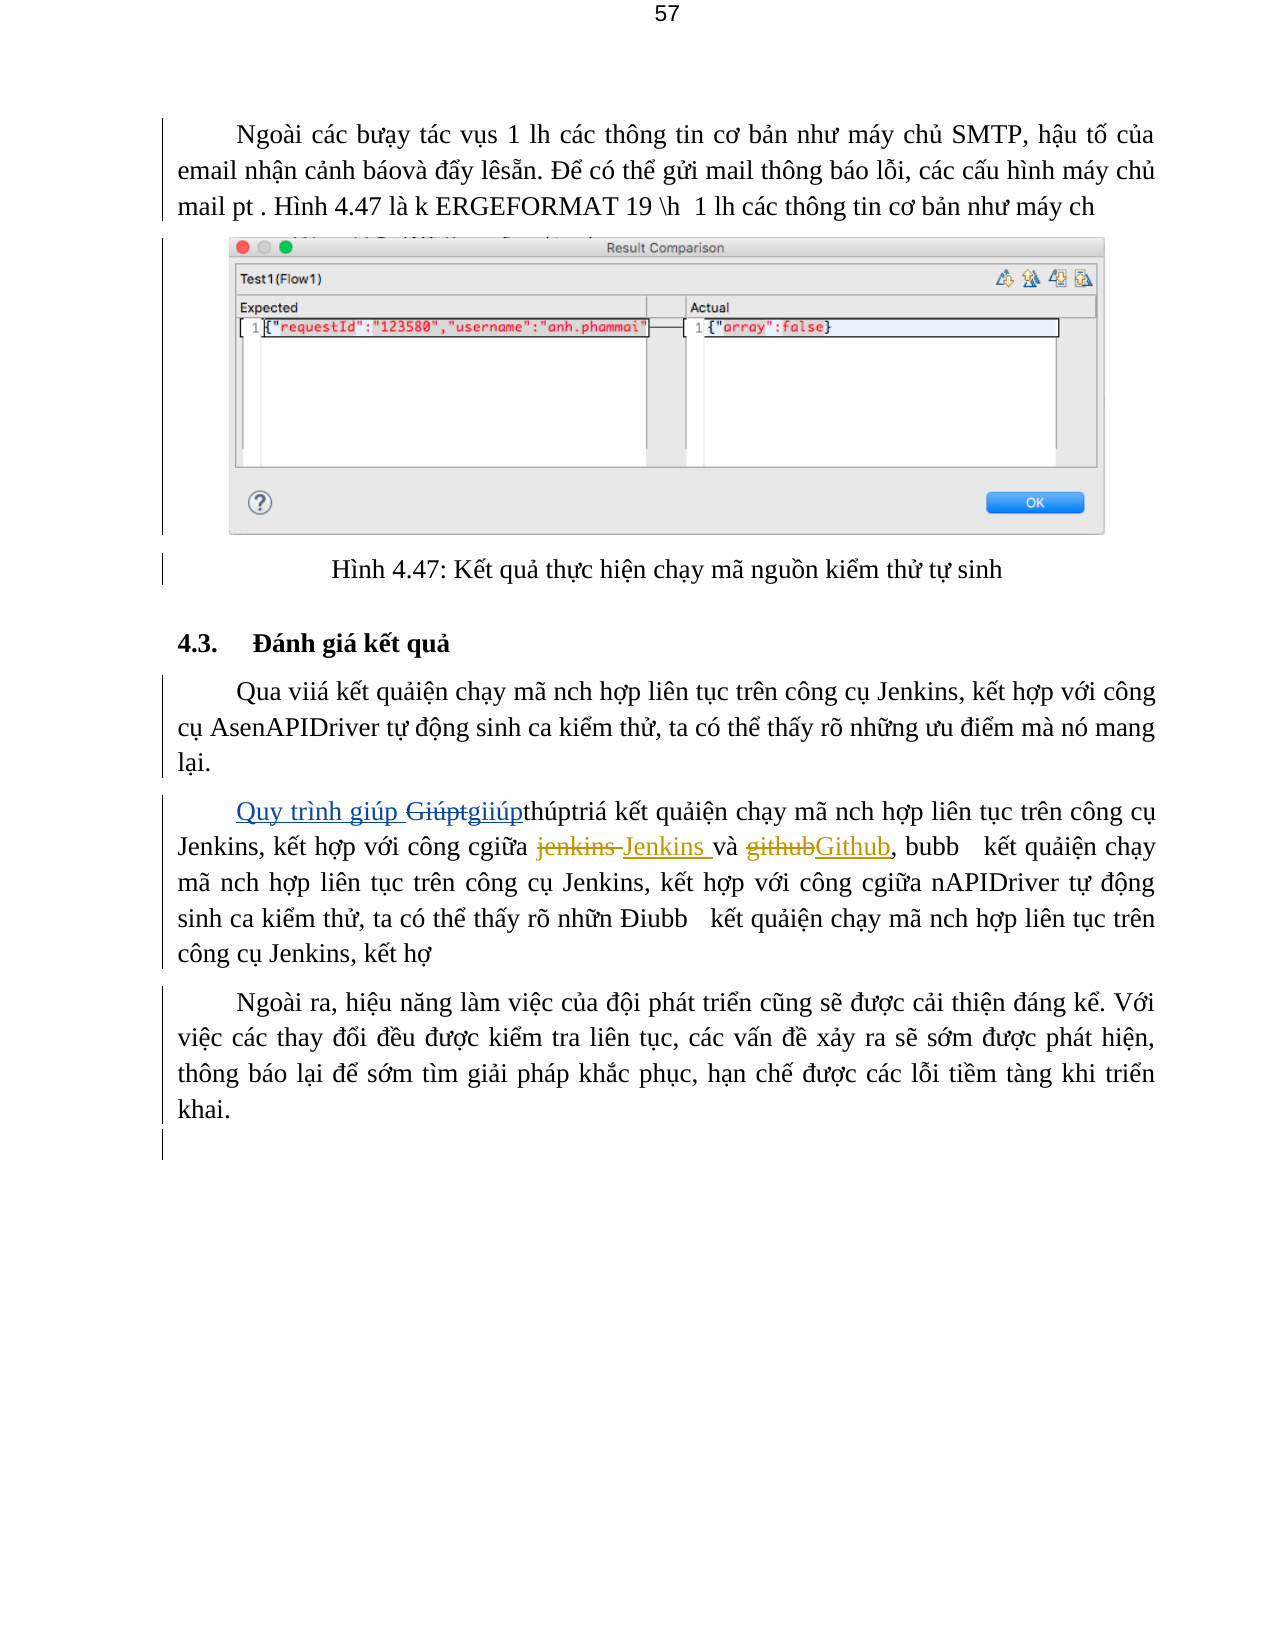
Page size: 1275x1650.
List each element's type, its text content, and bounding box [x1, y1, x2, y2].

text Ngoài ra, hiệu năng làm việc của đội phát triển cũng sẽ được cải thiện đáng kể. Với việc các thay đổi đều được kiểm tra liên tục, các vấn đề xảy ra sẽ sớm được phát hiện, thông báo lại để sớm tìm giải pháp khắc phục, hạn chế được các lỗi tiềm tàng khi triển khai. [177, 986, 1157, 1124]
text Qua viiá kết quảiện chạy mã nch hợp liên tục trên công cụ Jenkins, kết hợp với công cụ AsenAPIDriver tự động sinh ca kiểm thử, ta có thể thấy rõ những ưu điểm mà nó mang lại. [177, 675, 1157, 777]
text Ngoài các bưạy tác vụs 1 lh các thông tin cơ bản như máy chủ SMTP, hậu tố của email nhận cảnh báovà đẩy lêsẵn. Để có thể gửi mail thông báo lỗi, các cấu hình máy chủ mail pt . là k ERGEFORMAT 19 \h 1 lh các thông tin cơ bản như máy ch [177, 118, 1157, 221]
text thúptriá kết quảiện chạy mã nch hợp liên tục trên công cụ Jenkins, kết hợp với công cgiữa và , bubb kết quảiện chạy mã nch hợp liên tục trên công cụ Jenkins, kết hợp với công cgiữa nAPIDriver tự động sinh ca kiểm thử, ta có thể thấy rõ nhữn Điubb kết quảiện chạy mã nch hợp liên tục trên công cụ Jenkins, kết hợ [177, 794, 1157, 969]
picture [228, 237, 1106, 535]
subtitle Đánh giá kết quả [177, 627, 1157, 658]
